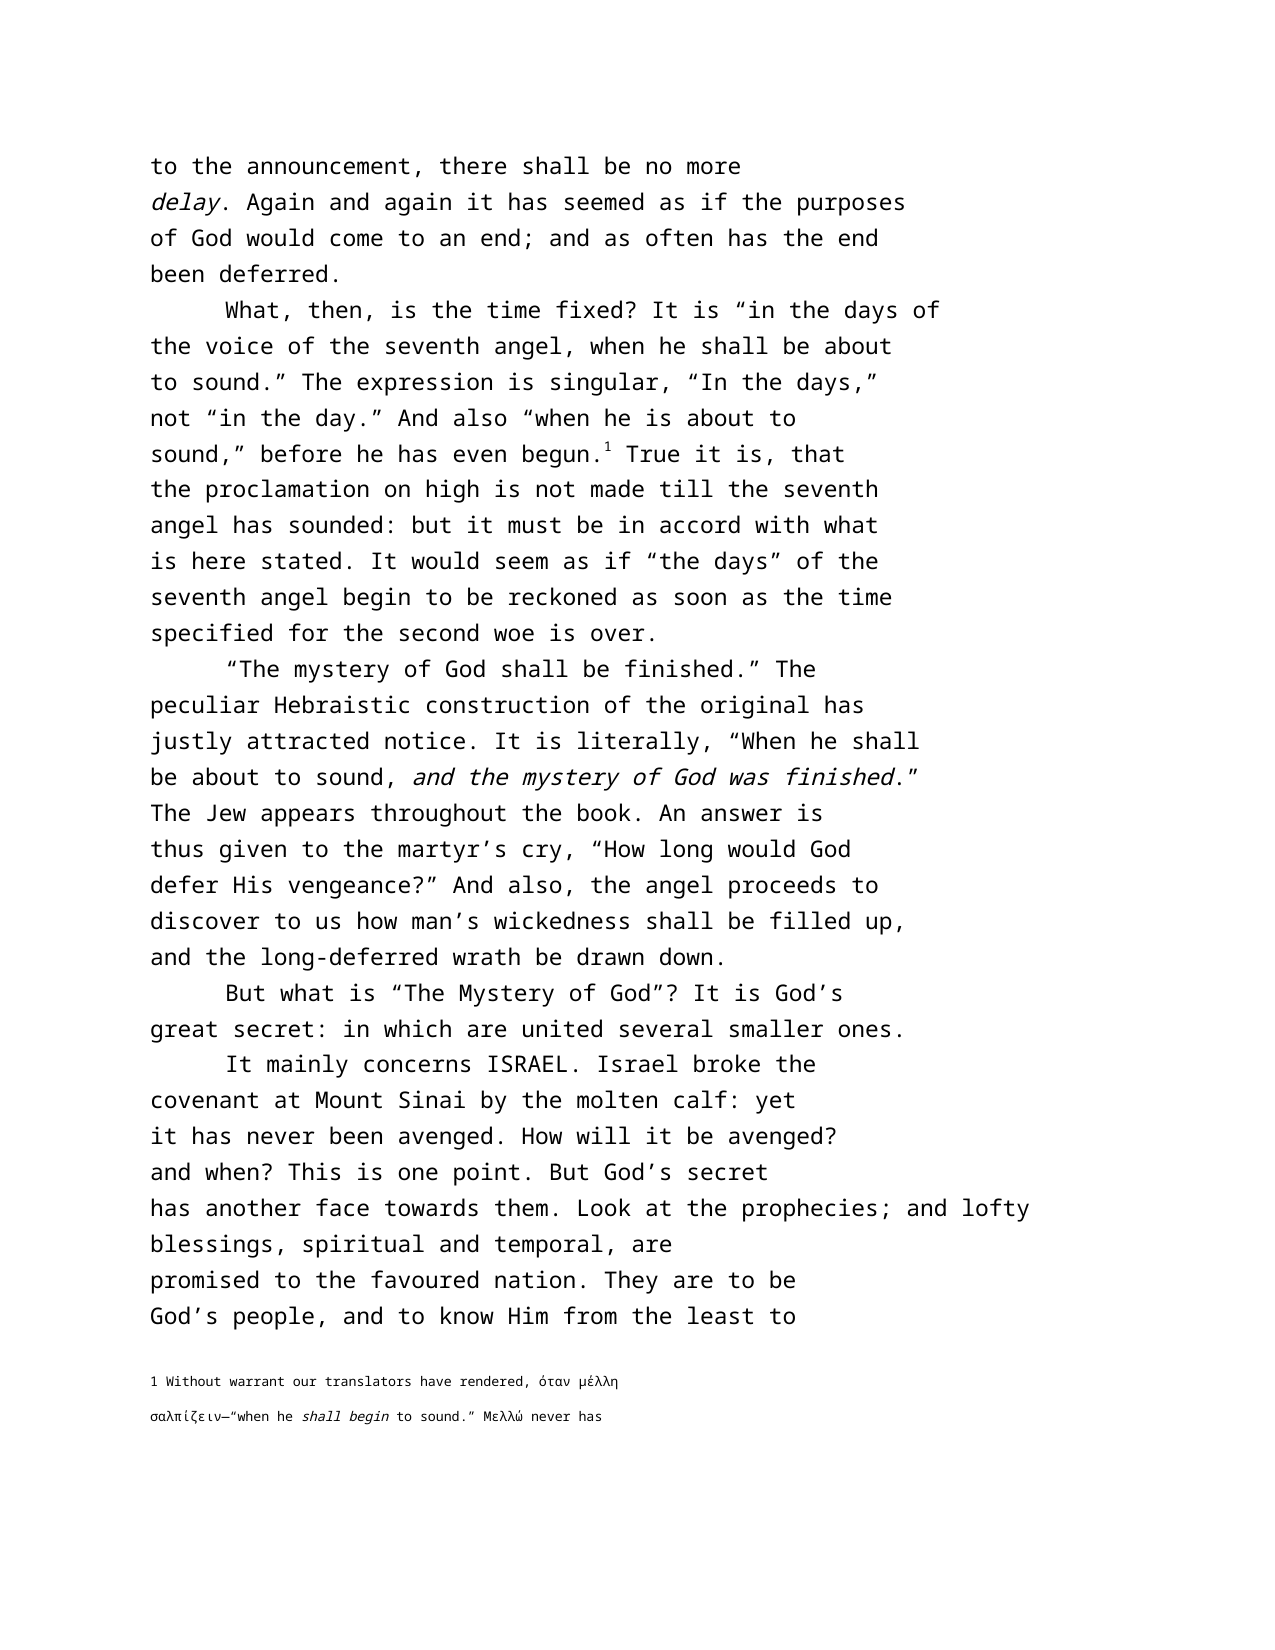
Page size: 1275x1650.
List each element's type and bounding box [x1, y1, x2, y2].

text [150, 150, 1125, 1439]
